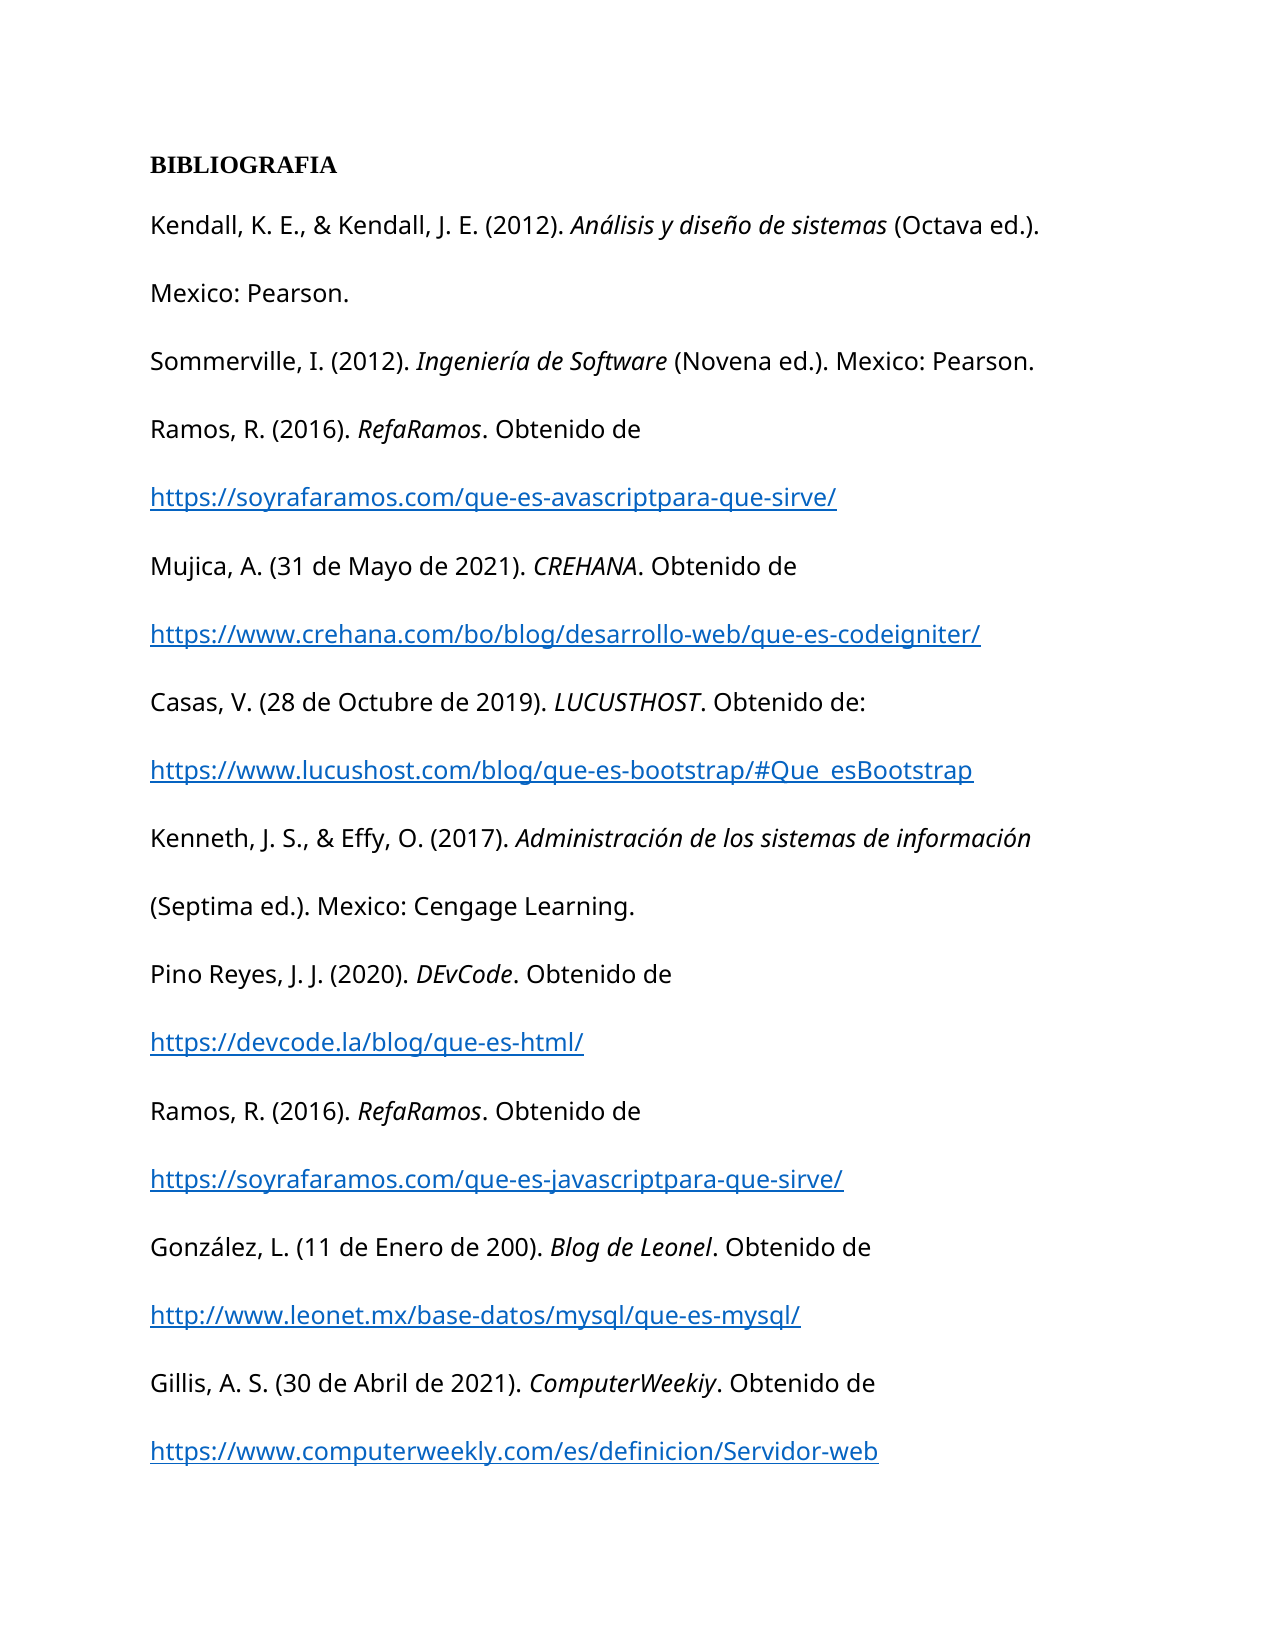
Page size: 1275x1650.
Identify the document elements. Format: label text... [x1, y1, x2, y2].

text https://soyrafaramos.com/que-es-javascriptpara-que-sirve/ [150, 1161, 1125, 1195]
text http://www.leonet.mx/base-datos/mysql/que-es-mysql/ [150, 1297, 1125, 1332]
text Mexico: Pearson. [150, 276, 1125, 310]
text Ramos, R. (2016). RefaRamos. Obtenido de [150, 412, 1125, 446]
text https://soyrafaramos.com/que-es-avascriptpara-que-sirve/ [150, 480, 1125, 514]
text Pino Reyes, J. J. (2020). DEvCode. Obtenido de [150, 957, 1125, 991]
text Ramos, R. (2016). RefaRamos. Obtenido de [150, 1093, 1125, 1127]
text https://www.lucushost.com/blog/que-es-bootstrap/#Que_esBootstrap [150, 752, 1125, 787]
text Sommerville, I. (2012). Ingeniería de Software (Novena ed.). Mexico: Pearson. [150, 344, 1125, 378]
text Kenneth, J. S., & Effy, O. (2017). Administración de los sistemas de información [150, 821, 1125, 855]
text Gillis, A. S. (30 de Abril de 2021). ComputerWeekiy. Obtenido de [150, 1366, 1125, 1400]
text https://devcode.la/blog/que-es-html/ [150, 1025, 1125, 1059]
text https://www.computerweekly.com/es/definicion/Servidor-web [150, 1434, 1125, 1468]
text Casas, V. (28 de Octubre de 2019). LUCUSTHOST. Obtenido de: [150, 684, 1125, 718]
text Kendall, K. E., & Kendall, J. E. (2012). Análisis y diseño de sistemas (Octava ed.). [150, 207, 1125, 242]
text Mujica, A. (31 de Mayo de 2021). CREHANA. Obtenido de [150, 548, 1125, 582]
text (Septima ed.). Mexico: Cengage Learning. [150, 889, 1125, 923]
text González, L. (11 de Enero de 200). Blog de Leonel. Obtenido de [150, 1229, 1125, 1263]
text https://www.crehana.com/bo/blog/desarrollo-web/que-es-codeigniter/ [150, 616, 1125, 650]
text BIBLIOGRAFIA [150, 150, 1125, 179]
